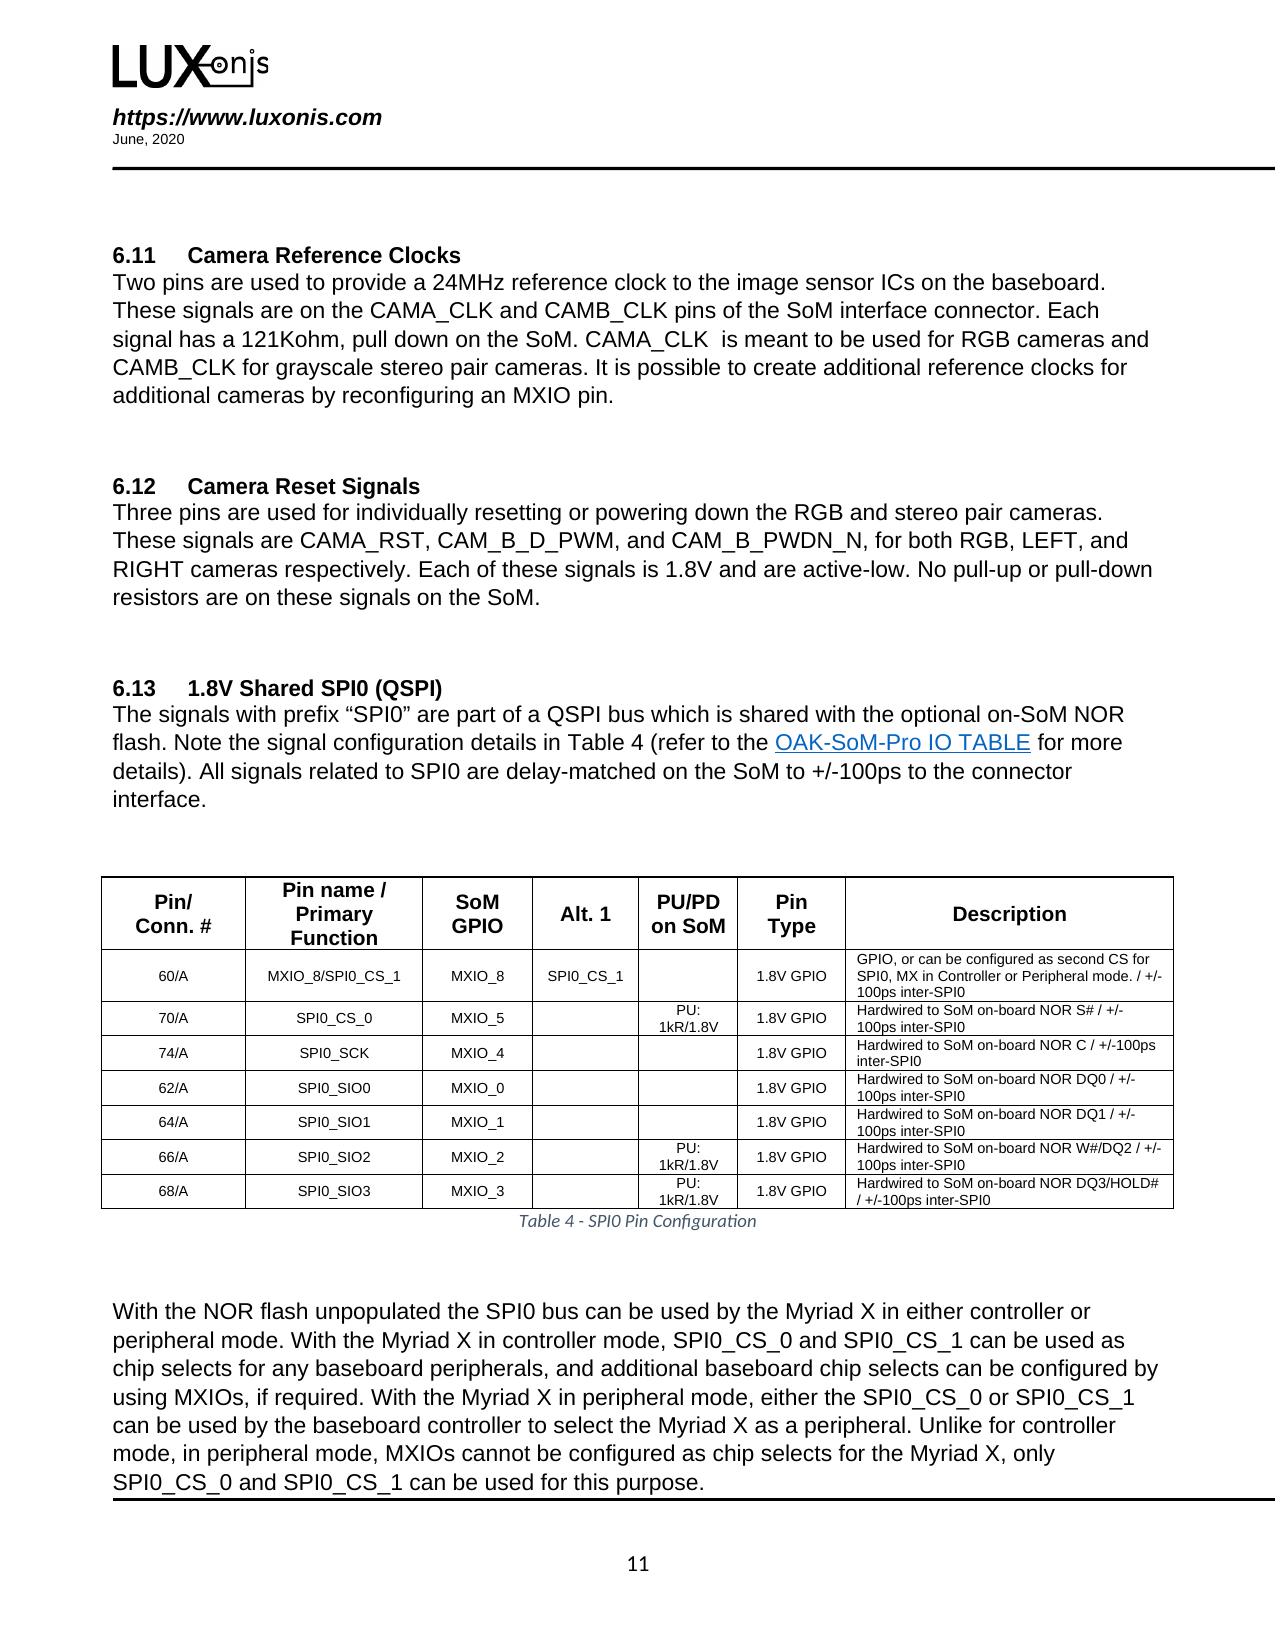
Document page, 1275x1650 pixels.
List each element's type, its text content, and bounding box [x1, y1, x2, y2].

table_cell Hardwired to SoM on-board NOR DQ3/HOLD# / +/-100ps inter-SPI0 [846, 1175, 1173, 1208]
table_cell 1.8V GPIO [738, 1036, 845, 1070]
table_cell [639, 1106, 737, 1139]
table_cell SPI0_CS_1 [533, 950, 638, 1001]
table_cell MXIO_1 [423, 1106, 532, 1139]
table_cell [639, 1036, 737, 1070]
table_cell 64/A [102, 1106, 245, 1139]
subtitle 6.13 1.8V Shared SPI0 (QSPI) [112, 674, 1162, 701]
table_cell PU: 1kR/1.8V [639, 1175, 737, 1208]
picture [112, 45, 269, 88]
table_cell MXIO_8 [423, 950, 532, 1001]
table_cell 1.8V GPIO [738, 950, 845, 1001]
text Two pins are used to provide a 24MHz reference clock to the image sensor ICs on the baseboard. These signals are on the CAMA_CLK and CAMB_CLK pins of the SoM interface connector. Each signal has a 121Kohm, pull down on the SoM. CAMA_CLK is meant to be used for RGB cameras and CAMB_CLK for grayscale stereo pair cameras. It is possible to create additional reference clocks for additional cameras by reconfiguring an MXIO pin. [112, 269, 1162, 409]
table_cell 1.8V GPIO [738, 1002, 845, 1035]
text Table 4 - SPI0 Pin Configuration [112, 1209, 1162, 1232]
table_cell MXIO_4 [423, 1036, 532, 1070]
table_cell [533, 1106, 638, 1139]
table_header PU/PD on SoM [639, 878, 737, 949]
table_cell Hardwired to SoM on-board NOR W#/DQ2 / +/-100ps inter-SPI0 [846, 1140, 1173, 1174]
table_header Pin Type [738, 878, 845, 949]
table_cell SPI0_SIO3 [246, 1175, 422, 1208]
table_cell MXIO_3 [423, 1175, 532, 1208]
table_header SoM GPIO [423, 878, 532, 949]
table_cell SPI0_SIO0 [246, 1071, 422, 1104]
table_cell GPIO, or can be configured as second CS for SPI0, MX in Controller or Peripheral mode. / +/-100ps inter-SPI0 [846, 950, 1173, 1001]
table_cell Hardwired to SoM on-board NOR S# / +/-100ps inter-SPI0 [846, 1002, 1173, 1035]
table_cell 62/A [102, 1071, 245, 1104]
table_cell Hardwired to SoM on-board NOR DQ1 / +/-100ps inter-SPI0 [846, 1106, 1173, 1139]
text Three pins are used for individually resetting or powering down the RGB and stereo pair cameras. These signals are CAMA_RST, CAM_B_D_PWM, and CAM_B_PWDN_N, for both RGB, LEFT, and RIGHT cameras respectively. Each of these signals is 1.8V and are active-low. No pull-up or pull-down resistors are on these signals on the SoM. [112, 499, 1162, 611]
table_cell 1.8V GPIO [738, 1175, 845, 1208]
table_cell Hardwired to SoM on-board NOR DQ0 / +/-100ps inter-SPI0 [846, 1071, 1173, 1104]
table_cell 68/A [102, 1175, 245, 1208]
table_cell 66/A [102, 1140, 245, 1174]
table_header Pin/ Conn. # [102, 878, 245, 949]
subtitle 6.12 Camera Reset Signals [112, 473, 1162, 499]
table_cell [533, 1002, 638, 1035]
table_cell 1.8V GPIO [738, 1140, 845, 1174]
table_cell Hardwired to SoM on-board NOR C / +/-100ps inter-SPI0 [846, 1036, 1173, 1070]
table_cell MXIO_2 [423, 1140, 532, 1174]
table_cell SPI0_SCK [246, 1036, 422, 1070]
table_cell SPI0_SIO2 [246, 1140, 422, 1174]
text With the NOR flash unpopulated the SPI0 bus can be used by the Myriad X in either controller or peripheral mode. With the Myriad X in controller mode, SPI0_CS_0 and SPI0_CS_1 can be used as chip selects for any baseboard peripherals, and additional baseboard chip selects can be configured by using MXIOs, if required. With the Myriad X in peripheral mode, either the SPI0_CS_0 or SPI0_CS_1 can be used by the baseboard controller to select the Myriad X as a peripheral. Unlike for controller mode, in peripheral mode, MXIOs cannot be configured as chip selects for the Myriad X, only SPI0_CS_0 and SPI0_CS_1 can be used for this purpose. [112, 1298, 1162, 1495]
table_cell [639, 1071, 737, 1104]
table_cell MXIO_5 [423, 1002, 532, 1035]
table_cell 1.8V GPIO [738, 1071, 845, 1104]
text The signals with prefix “SPI0” are part of a QSPI bus which is shared with the optional on-SoM NOR flash. Note the signal configuration details in Table 4 (refer to the OAK-SoM-Pro IO TABLE for more details). All signals related to SPI0 are delay-matched on the SoM to +/-100ps to the connector interface. [112, 701, 1162, 813]
table_cell MXIO_8/SPI0_CS_1 [246, 950, 422, 1001]
table_cell PU: 1kR/1.8V [639, 1140, 737, 1174]
table_cell [533, 1140, 638, 1174]
table_cell [639, 950, 737, 1001]
table_cell MXIO_0 [423, 1071, 532, 1104]
table_cell PU: 1kR/1.8V [639, 1002, 737, 1035]
table_header Description [846, 878, 1173, 949]
table_cell 60/A [102, 950, 245, 1001]
table_header Pin name / Primary Function [246, 878, 422, 949]
table_cell 70/A [102, 1002, 245, 1035]
table_cell 74/A [102, 1036, 245, 1070]
table_cell [533, 1175, 638, 1208]
table_cell 1.8V GPIO [738, 1106, 845, 1139]
table_header Alt. 1 [533, 878, 638, 949]
table_cell SPI0_SIO1 [246, 1106, 422, 1139]
table_cell [533, 1036, 638, 1070]
table_cell SPI0_CS_0 [246, 1002, 422, 1035]
table_cell [533, 1071, 638, 1104]
subtitle 6.11 Camera Reference Clocks [112, 242, 1162, 269]
